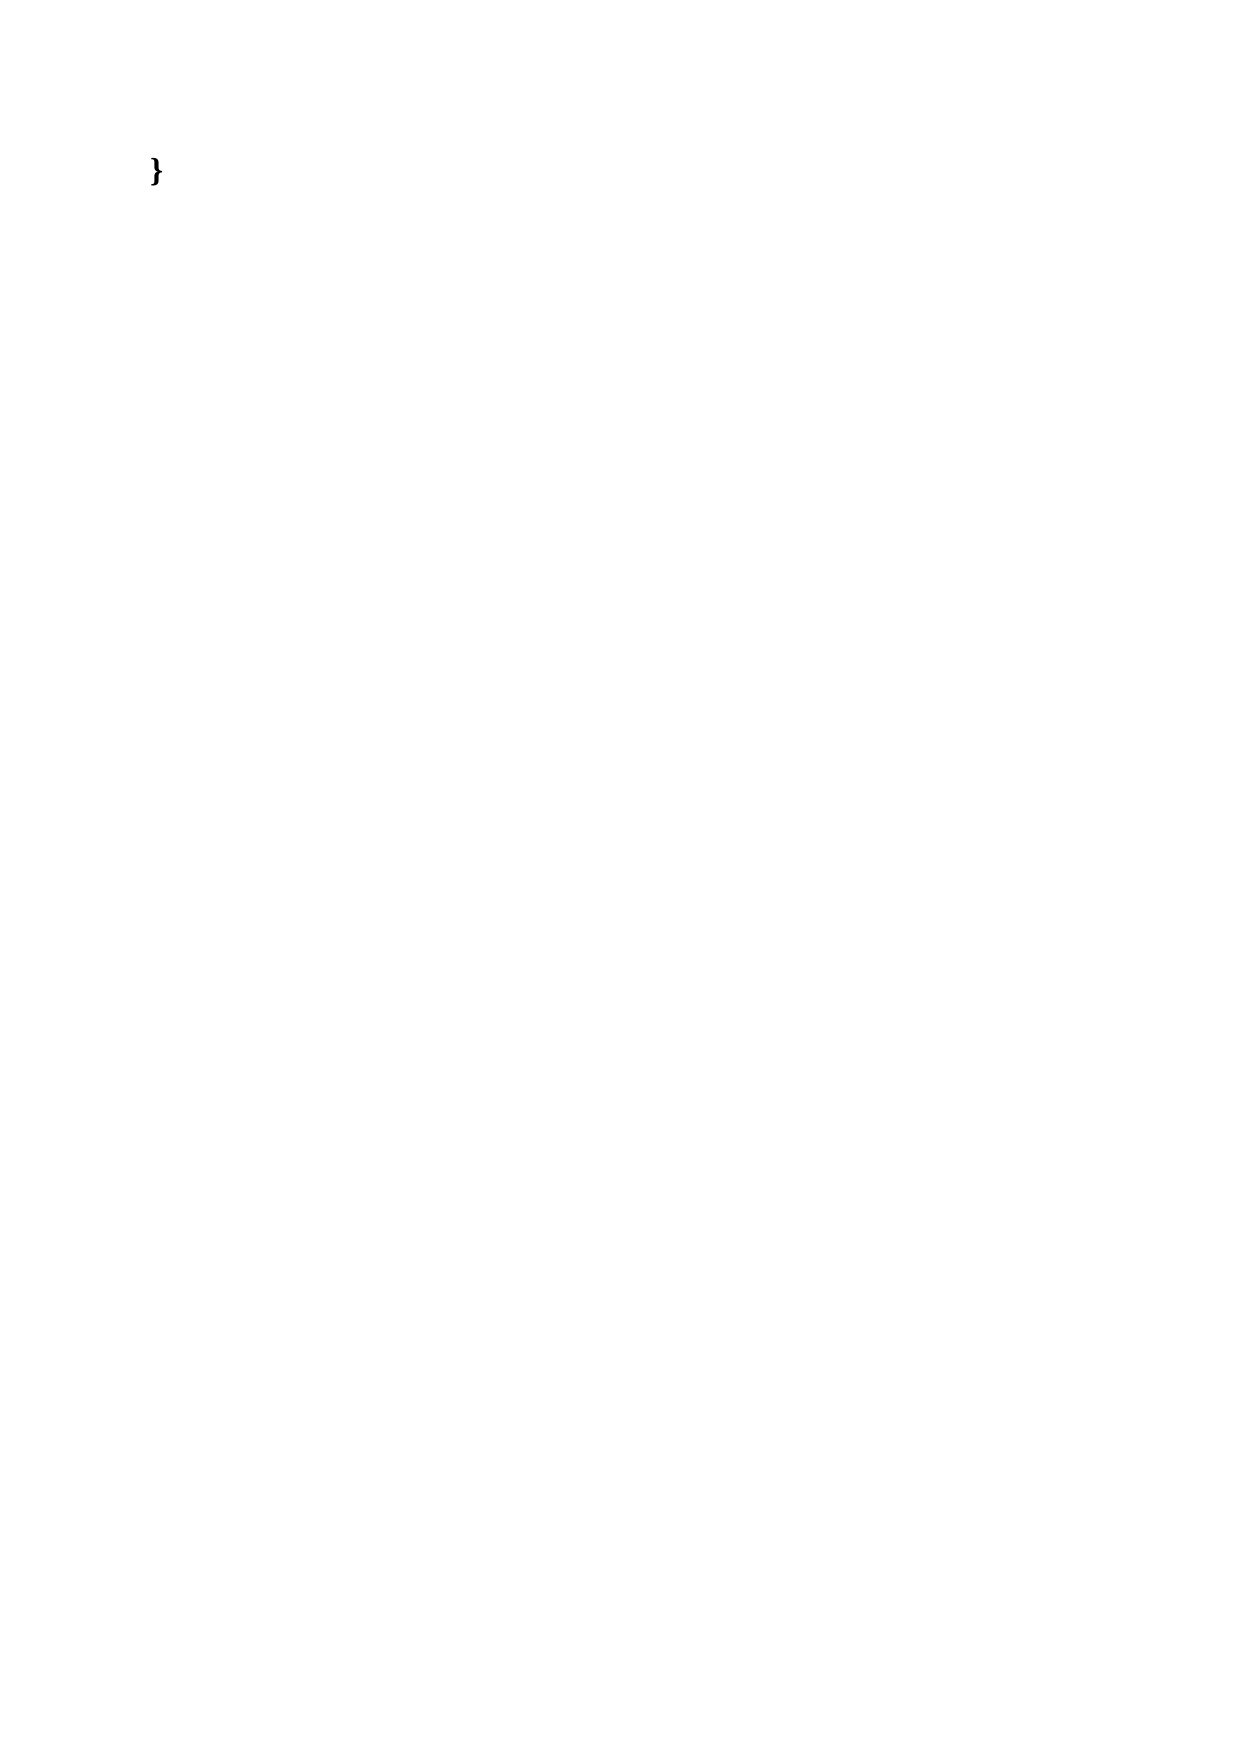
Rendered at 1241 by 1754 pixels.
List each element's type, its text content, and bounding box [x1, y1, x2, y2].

text } [150, 150, 1090, 188]
